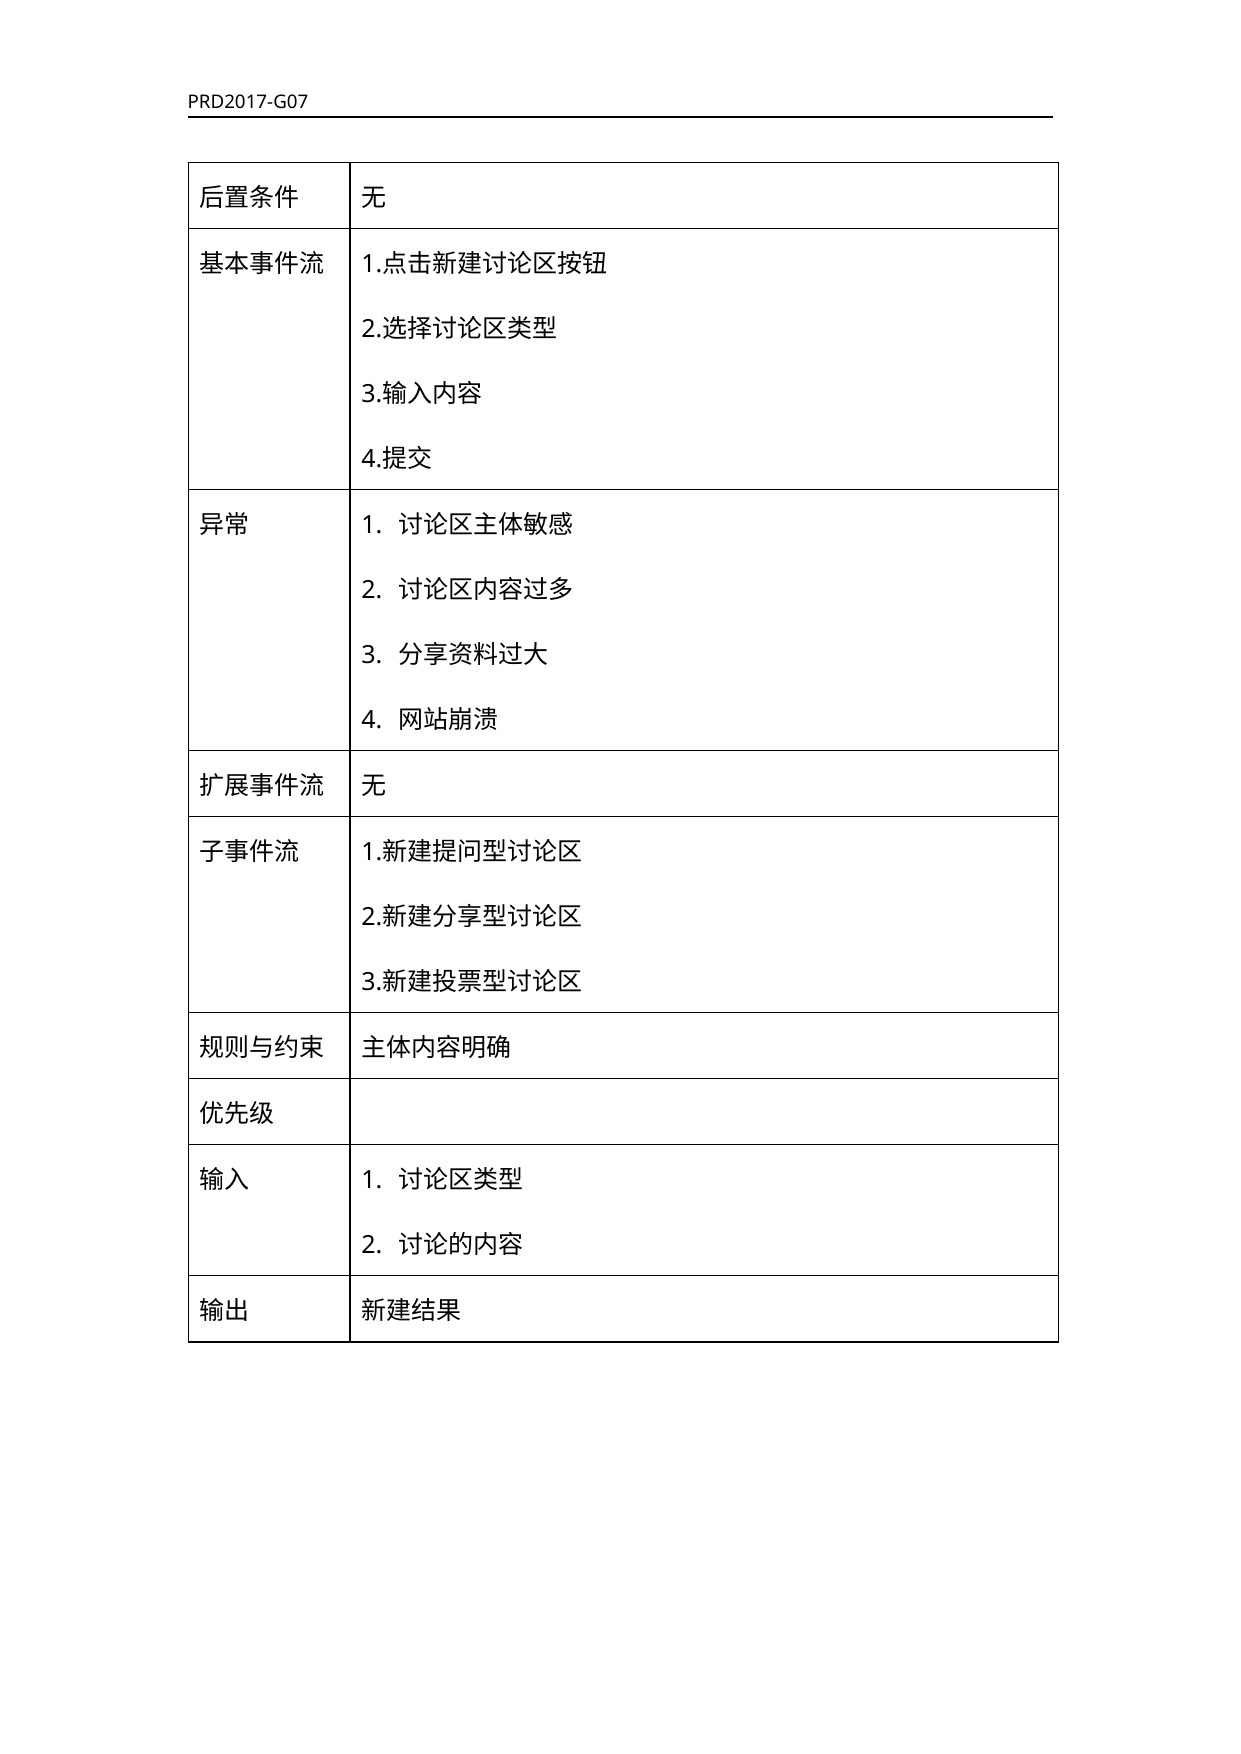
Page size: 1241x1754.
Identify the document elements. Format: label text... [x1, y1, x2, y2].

table_cell 优先级 [189, 1079, 349, 1144]
table_cell 无 [351, 163, 1058, 228]
table_cell 讨论区类型 讨论的内容 [351, 1145, 1058, 1275]
table_cell 异常 [189, 490, 349, 750]
table_cell 新建结果 [351, 1276, 1058, 1341]
table_cell 规则与约束 [189, 1013, 349, 1078]
table_cell 基本事件流 [189, 229, 349, 489]
table_cell 输出 [189, 1276, 349, 1341]
table_cell 后置条件 [189, 163, 349, 228]
table_cell 讨论区主体敏感 讨论区内容过多 分享资料过大 网站崩溃 [351, 490, 1058, 750]
table_cell 子事件流 [189, 817, 349, 1012]
table_cell 无 [351, 751, 1058, 816]
table_cell 1.新建提问型讨论区 2.新建分享型讨论区 3.新建投票型讨论区 [351, 817, 1058, 1012]
table_cell 输入 [189, 1145, 349, 1275]
table_cell 扩展事件流 [189, 751, 349, 816]
table_cell 主体内容明确 [351, 1013, 1058, 1078]
table_cell 1.点击新建讨论区按钮 2.选择讨论区类型 3.输入内容 4.提交 [351, 229, 1058, 489]
table_cell [351, 1079, 1058, 1144]
